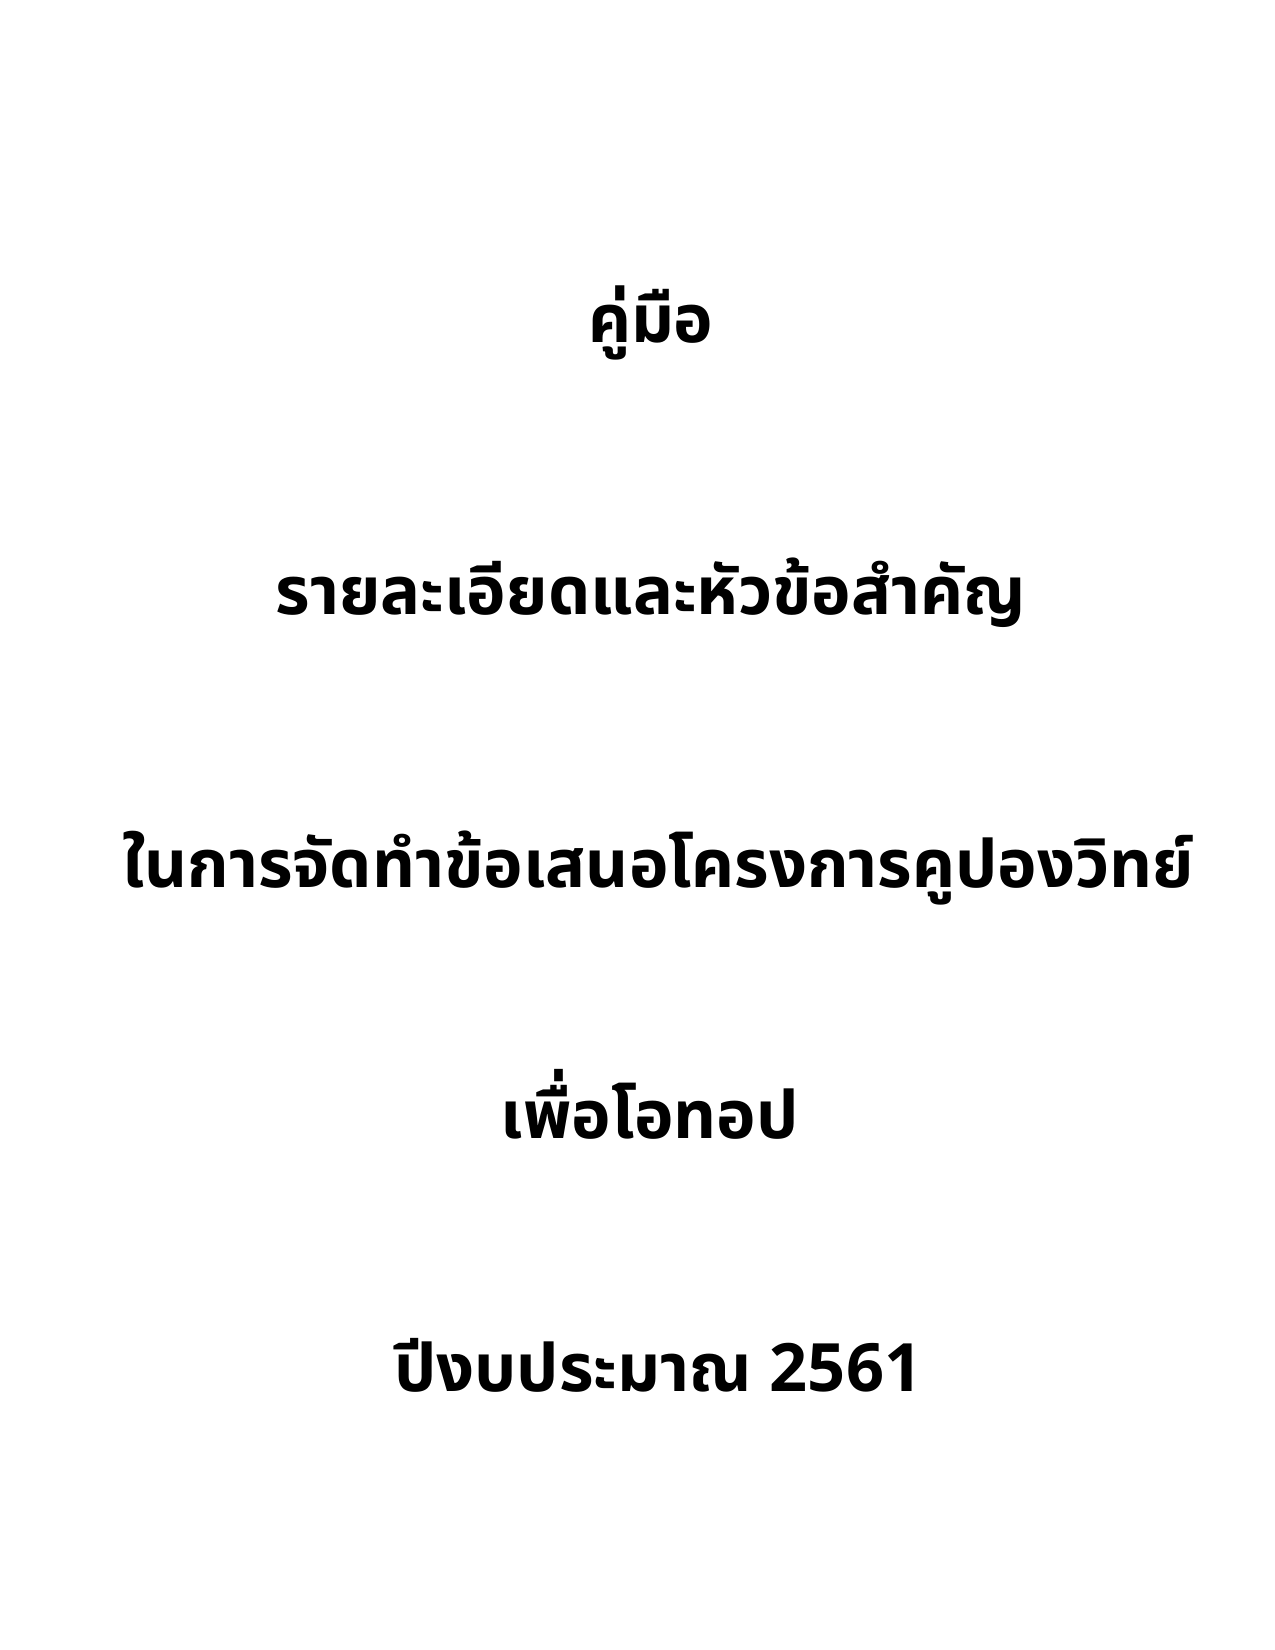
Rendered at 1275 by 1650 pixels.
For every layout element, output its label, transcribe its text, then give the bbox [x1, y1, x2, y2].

text รายละเอียดและหัวข้อสำคัญ [150, 544, 1151, 644]
text คู่มือ [150, 271, 1151, 372]
text ในการจัดทำข้อเสนอโครงการคูปองวิทย์เพื่อโอทอป ปีงบประมาณ 2561 [106, 816, 1210, 1421]
